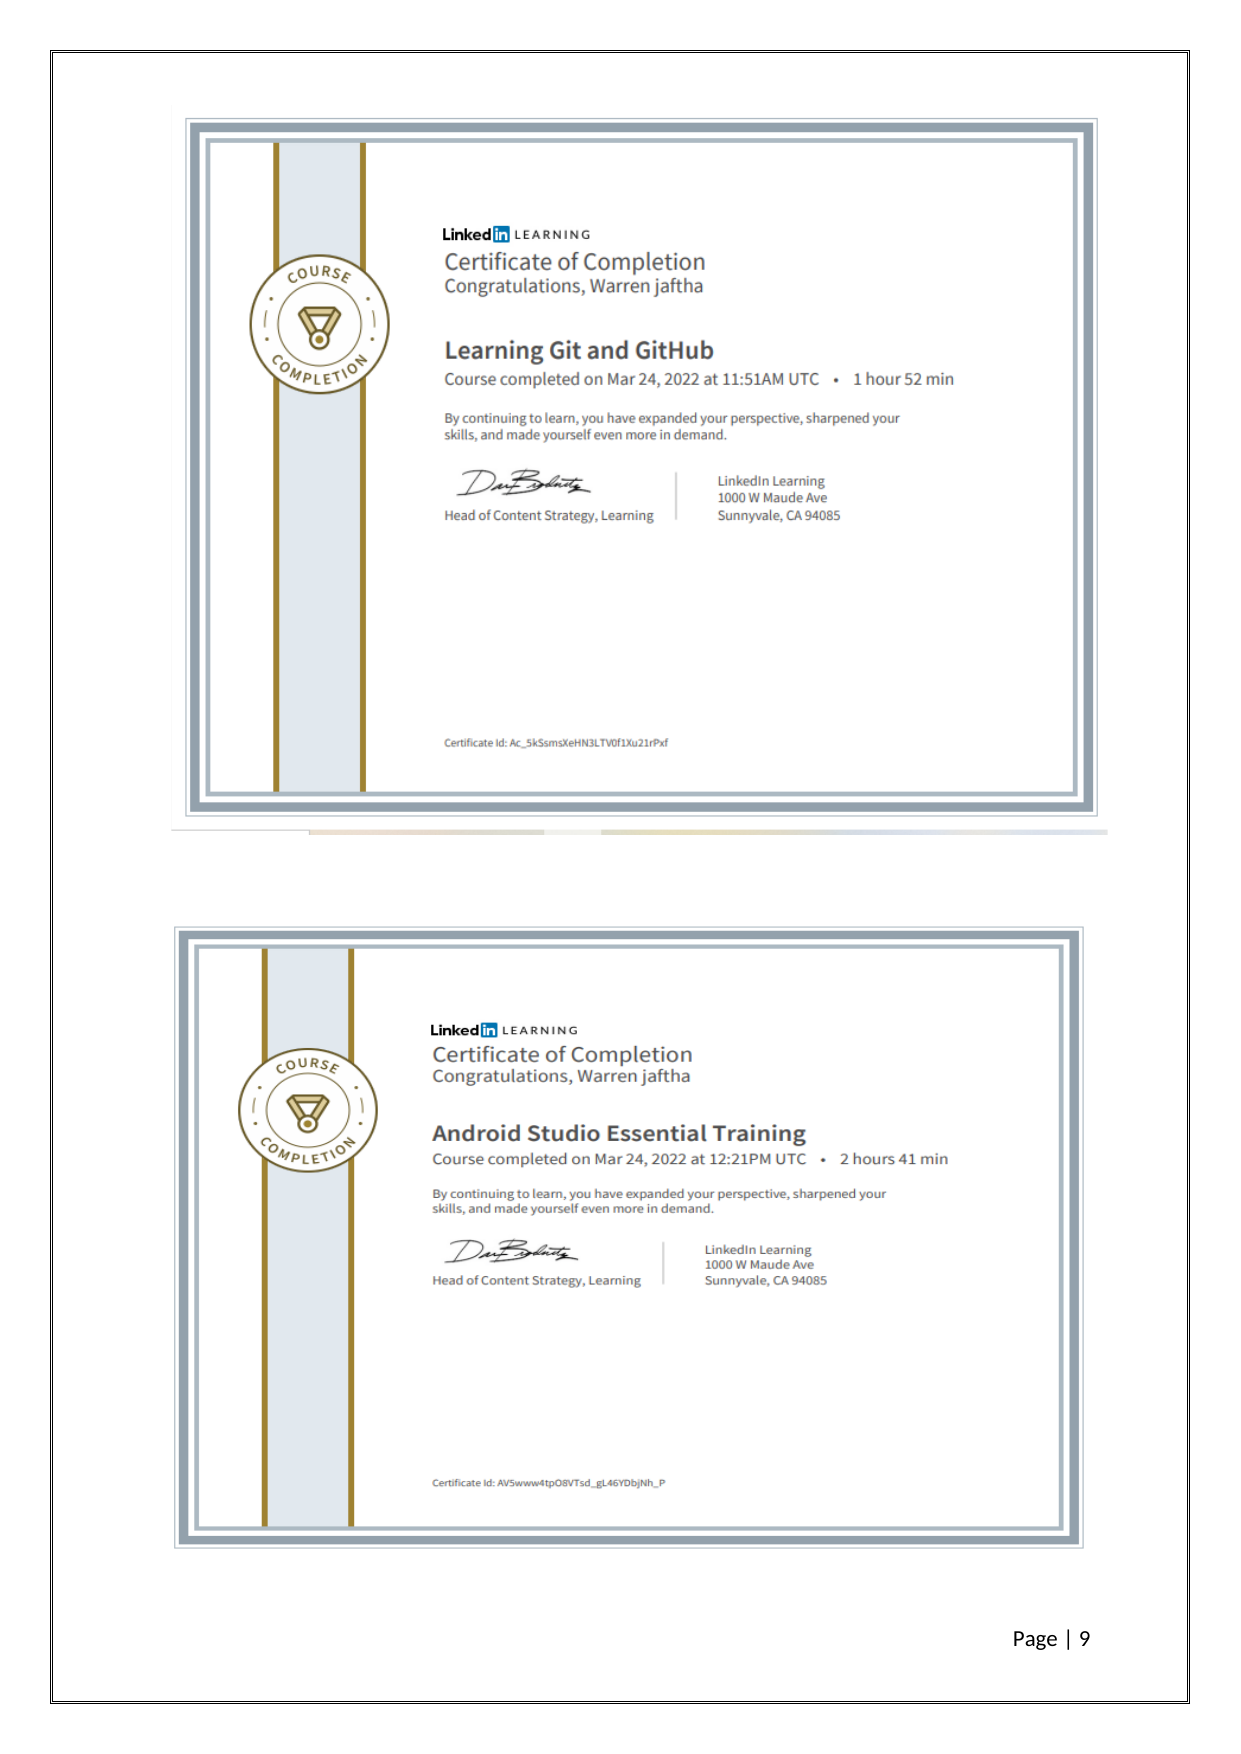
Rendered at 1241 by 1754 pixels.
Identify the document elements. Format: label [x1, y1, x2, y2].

picture [170, 105, 1107, 834]
picture [160, 916, 1094, 1554]
